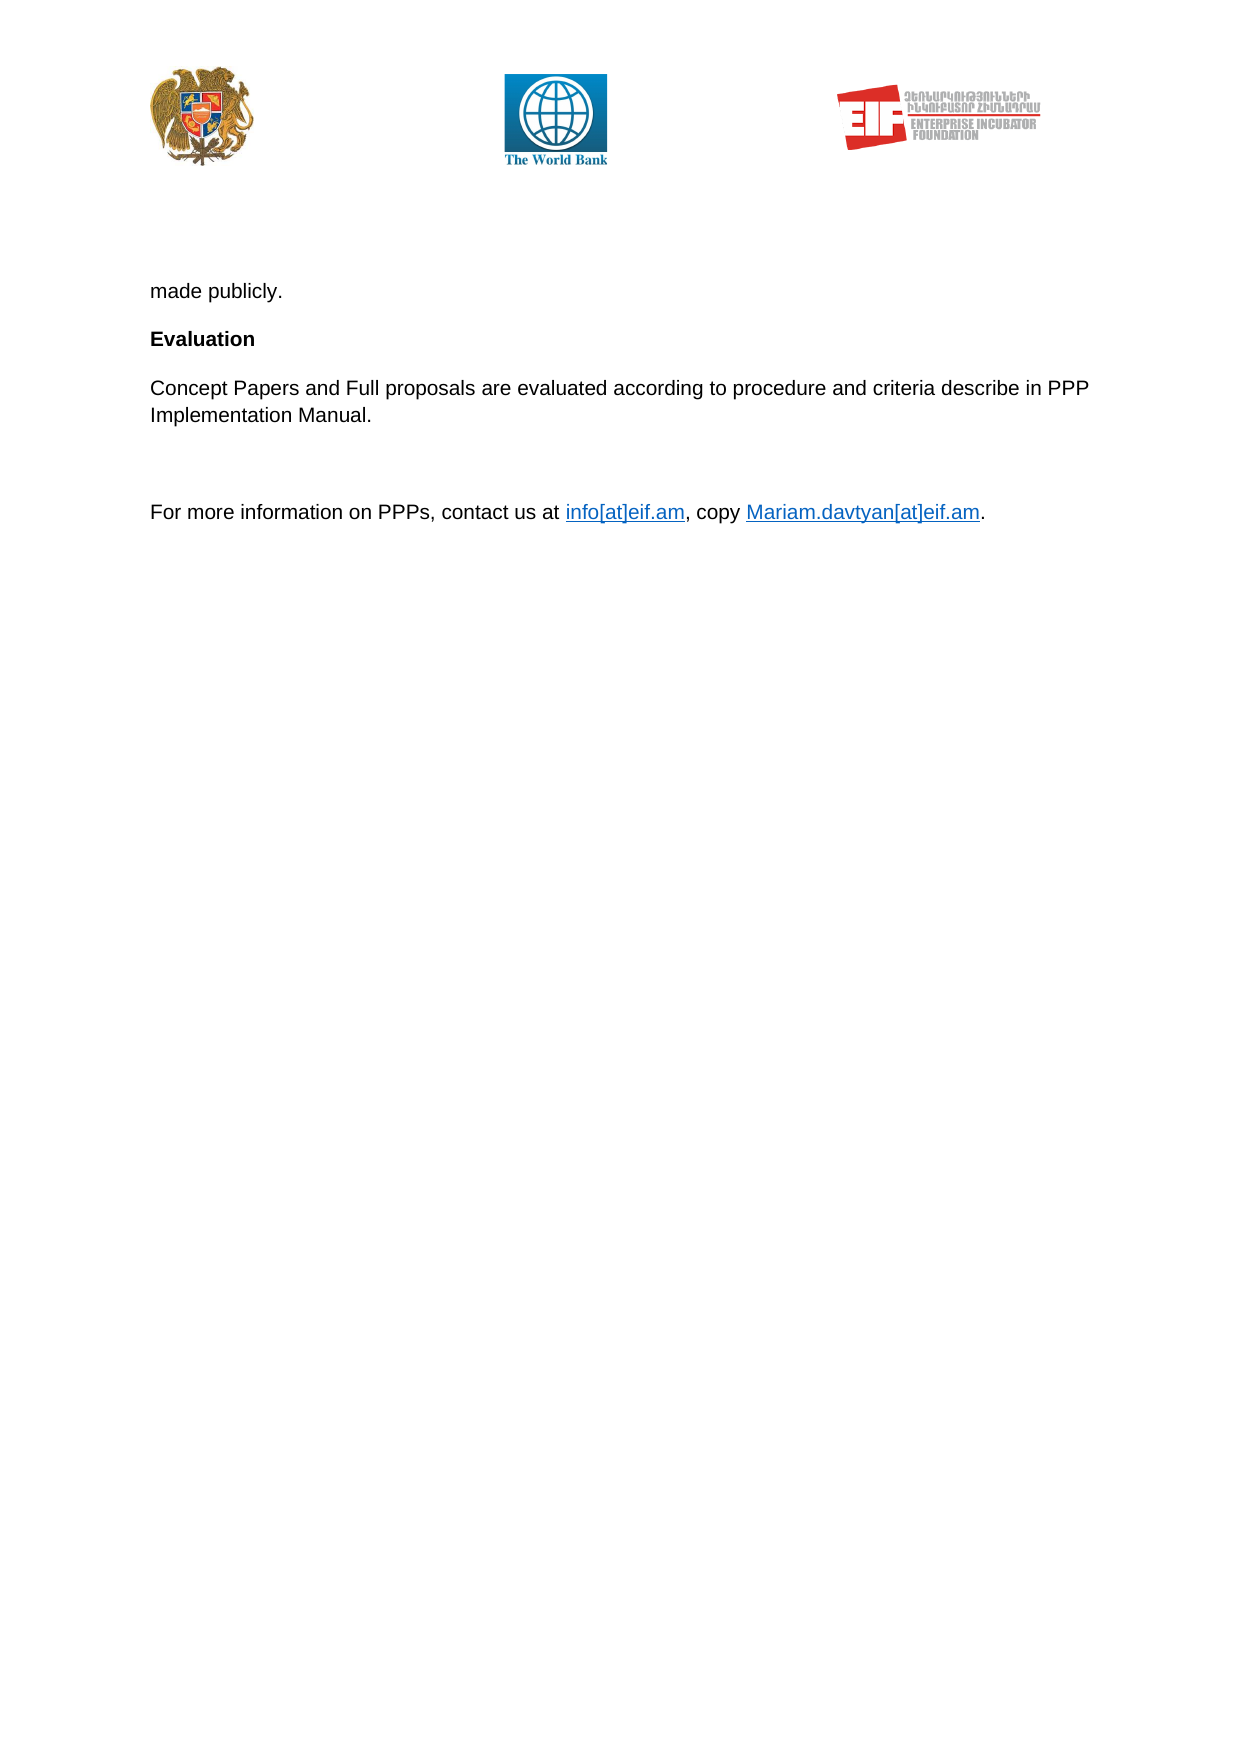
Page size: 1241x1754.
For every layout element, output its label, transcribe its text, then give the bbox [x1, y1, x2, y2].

picture [504, 77, 608, 165]
text Concept Papers and Full proposals are evaluated according to procedure and criteria describe in PPP Implementation Manual. [150, 376, 1090, 427]
picture [150, 66, 254, 166]
text For more information on PPPs, contact us at info[at]eif.am, copy Mariam.davtyan[at]eif.am. [150, 500, 1090, 524]
text Evaluation [150, 327, 1090, 351]
text EIF will inform the Applicants about final decision. The announcement of the winning PPP Initiatives is made publicly. [150, 279, 1090, 303]
picture [833, 78, 1045, 157]
